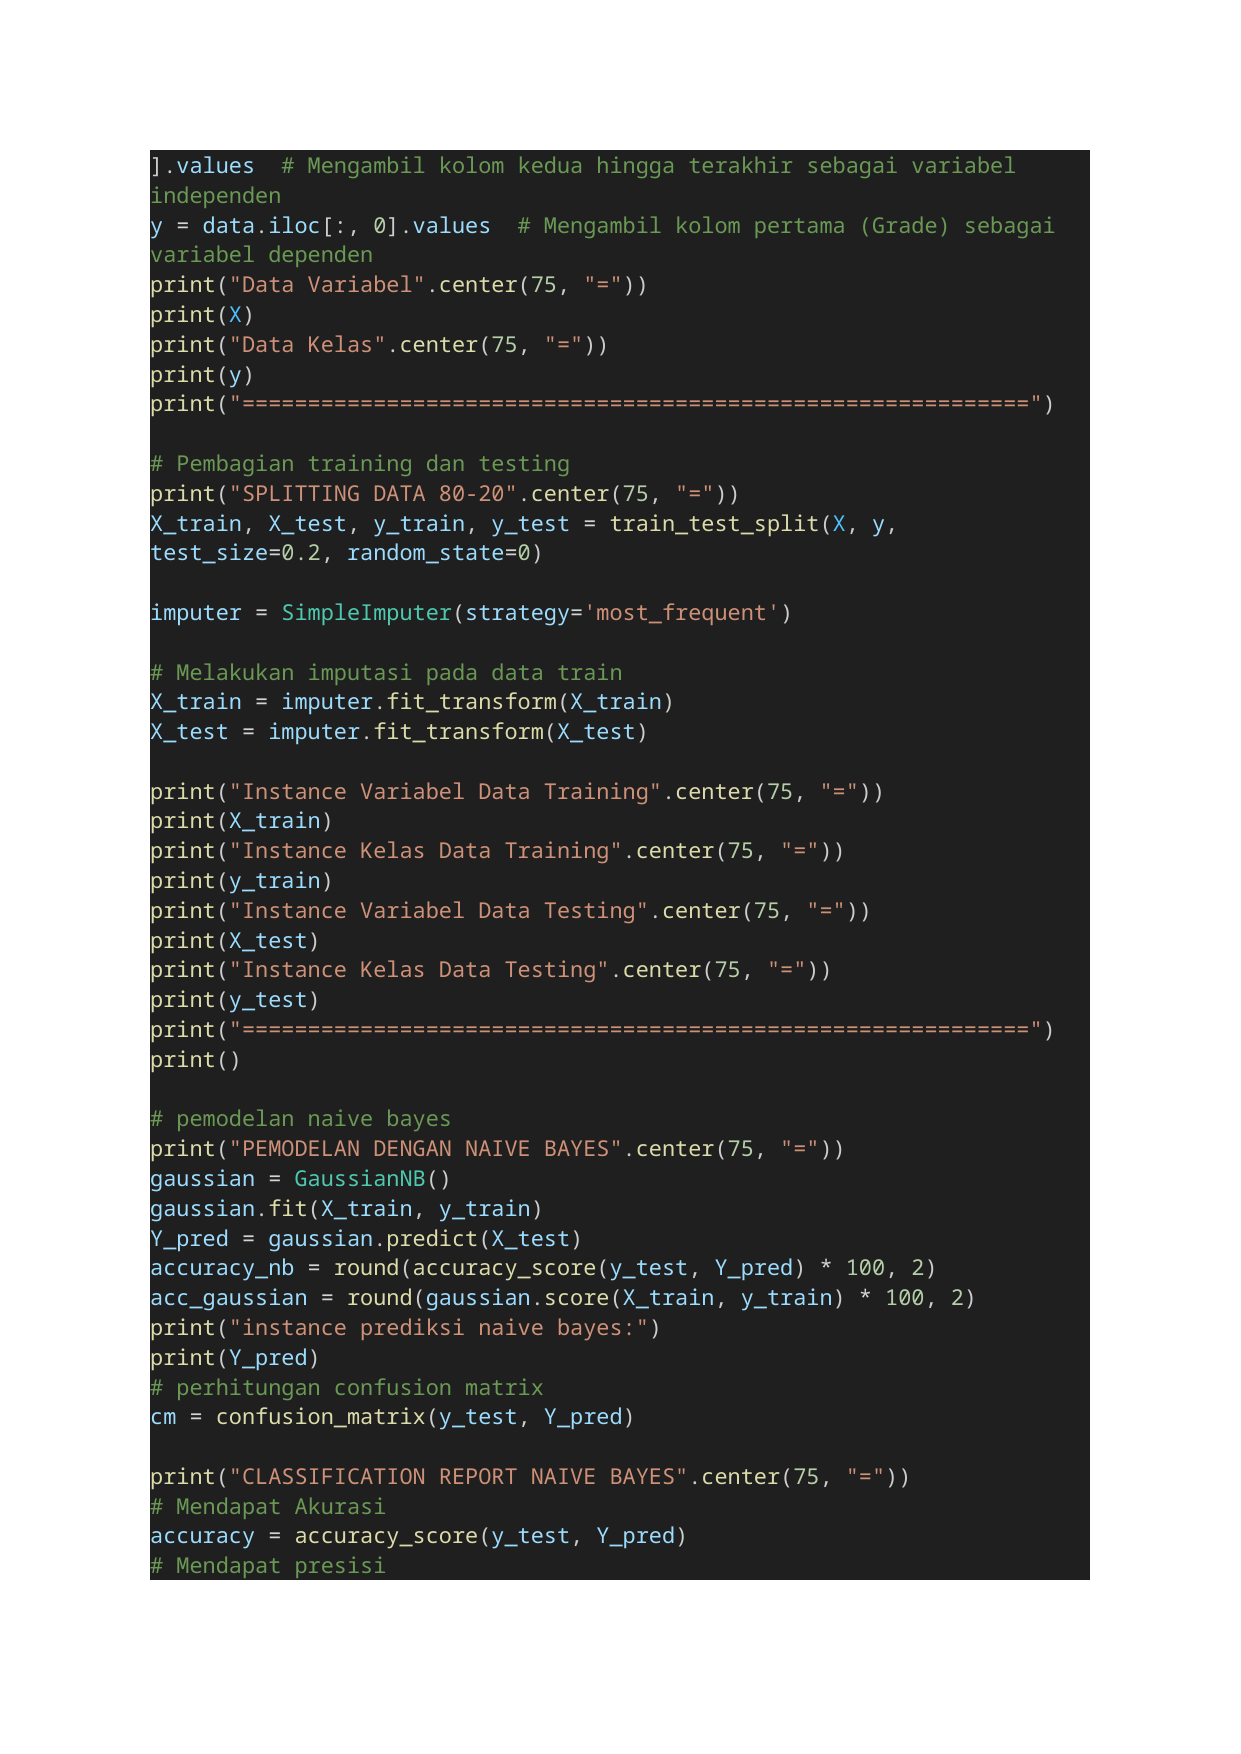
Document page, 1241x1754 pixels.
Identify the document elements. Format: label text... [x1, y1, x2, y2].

text print("============================================================") [150, 388, 1090, 418]
text # Melakukan imputasi pada data train [150, 656, 1090, 686]
text print("============================================================") [150, 1014, 1090, 1044]
text print("SPLITTING DATA 80-20".center(75, "=")) [150, 478, 1090, 507]
text print("Instance Kelas Data Testing".center(75, "=")) [150, 954, 1090, 984]
text print(y_test) [150, 984, 1090, 1014]
text # Mendapat Akurasi [150, 1491, 1090, 1520]
text print("Instance Variabel Data Training".center(75, "=")) [150, 776, 1090, 805]
text print("CLASSIFICATION REPORT NAIVE BAYES".center(75, "=")) [150, 1461, 1090, 1491]
text print("Data Variabel".center(75, "=")) [150, 269, 1090, 299]
text Y_pred = gaussian.predict(X_test) [150, 1222, 1090, 1252]
text print() [150, 1044, 1090, 1073]
text print(X_test) [150, 924, 1090, 954]
text print("Instance Kelas Data Training".center(75, "=")) [150, 835, 1090, 865]
text # perhitungan confusion matrix [150, 1371, 1090, 1401]
text imputer = SimpleImputer(strategy='most_frequent') [150, 597, 1090, 627]
text gaussian.fit(X_train, y_train) [150, 1193, 1090, 1222]
text # Pembagian training dan testing [150, 448, 1090, 478]
text gaussian = GaussianNB() [150, 1163, 1090, 1193]
text ].values # Mengambil kolom kedua hingga terakhir sebagai variabel independen [150, 150, 1090, 209]
text X_train, X_test, y_train, y_test = train_test_split(X, y, test_size=0.2, random_state=0) [150, 507, 1090, 567]
text # pemodelan naive bayes [150, 1103, 1090, 1133]
text print("PEMODELAN DENGAN NAIVE BAYES".center(75, "=")) [150, 1133, 1090, 1163]
text y = data.iloc[:, 0].values # Mengambil kolom pertama (Grade) sebagai variabel dependen [150, 209, 1090, 269]
text print(y_train) [150, 865, 1090, 895]
text print(X_train) [150, 805, 1090, 835]
text print("Data Kelas".center(75, "=")) [150, 329, 1090, 358]
text accuracy_nb = round(accuracy_score(y_test, Y_pred) * 100, 2) [150, 1252, 1090, 1282]
text accuracy = accuracy_score(y_test, Y_pred) [150, 1520, 1090, 1550]
text X_test = imputer.fit_transform(X_test) [150, 716, 1090, 746]
text print("Instance Variabel Data Testing".center(75, "=")) [150, 895, 1090, 924]
text print(Y_pred) [150, 1342, 1090, 1371]
text print("instance prediksi naive bayes:") [150, 1312, 1090, 1342]
text print(X) [150, 299, 1090, 329]
text acc_gaussian = round(gaussian.score(X_train, y_train) * 100, 2) [150, 1282, 1090, 1312]
text # Mendapat presisi [150, 1550, 1090, 1580]
text X_train = imputer.fit_transform(X_train) [150, 686, 1090, 716]
text cm = confusion_matrix(y_test, Y_pred) [150, 1401, 1090, 1431]
text print(y) [150, 358, 1090, 388]
